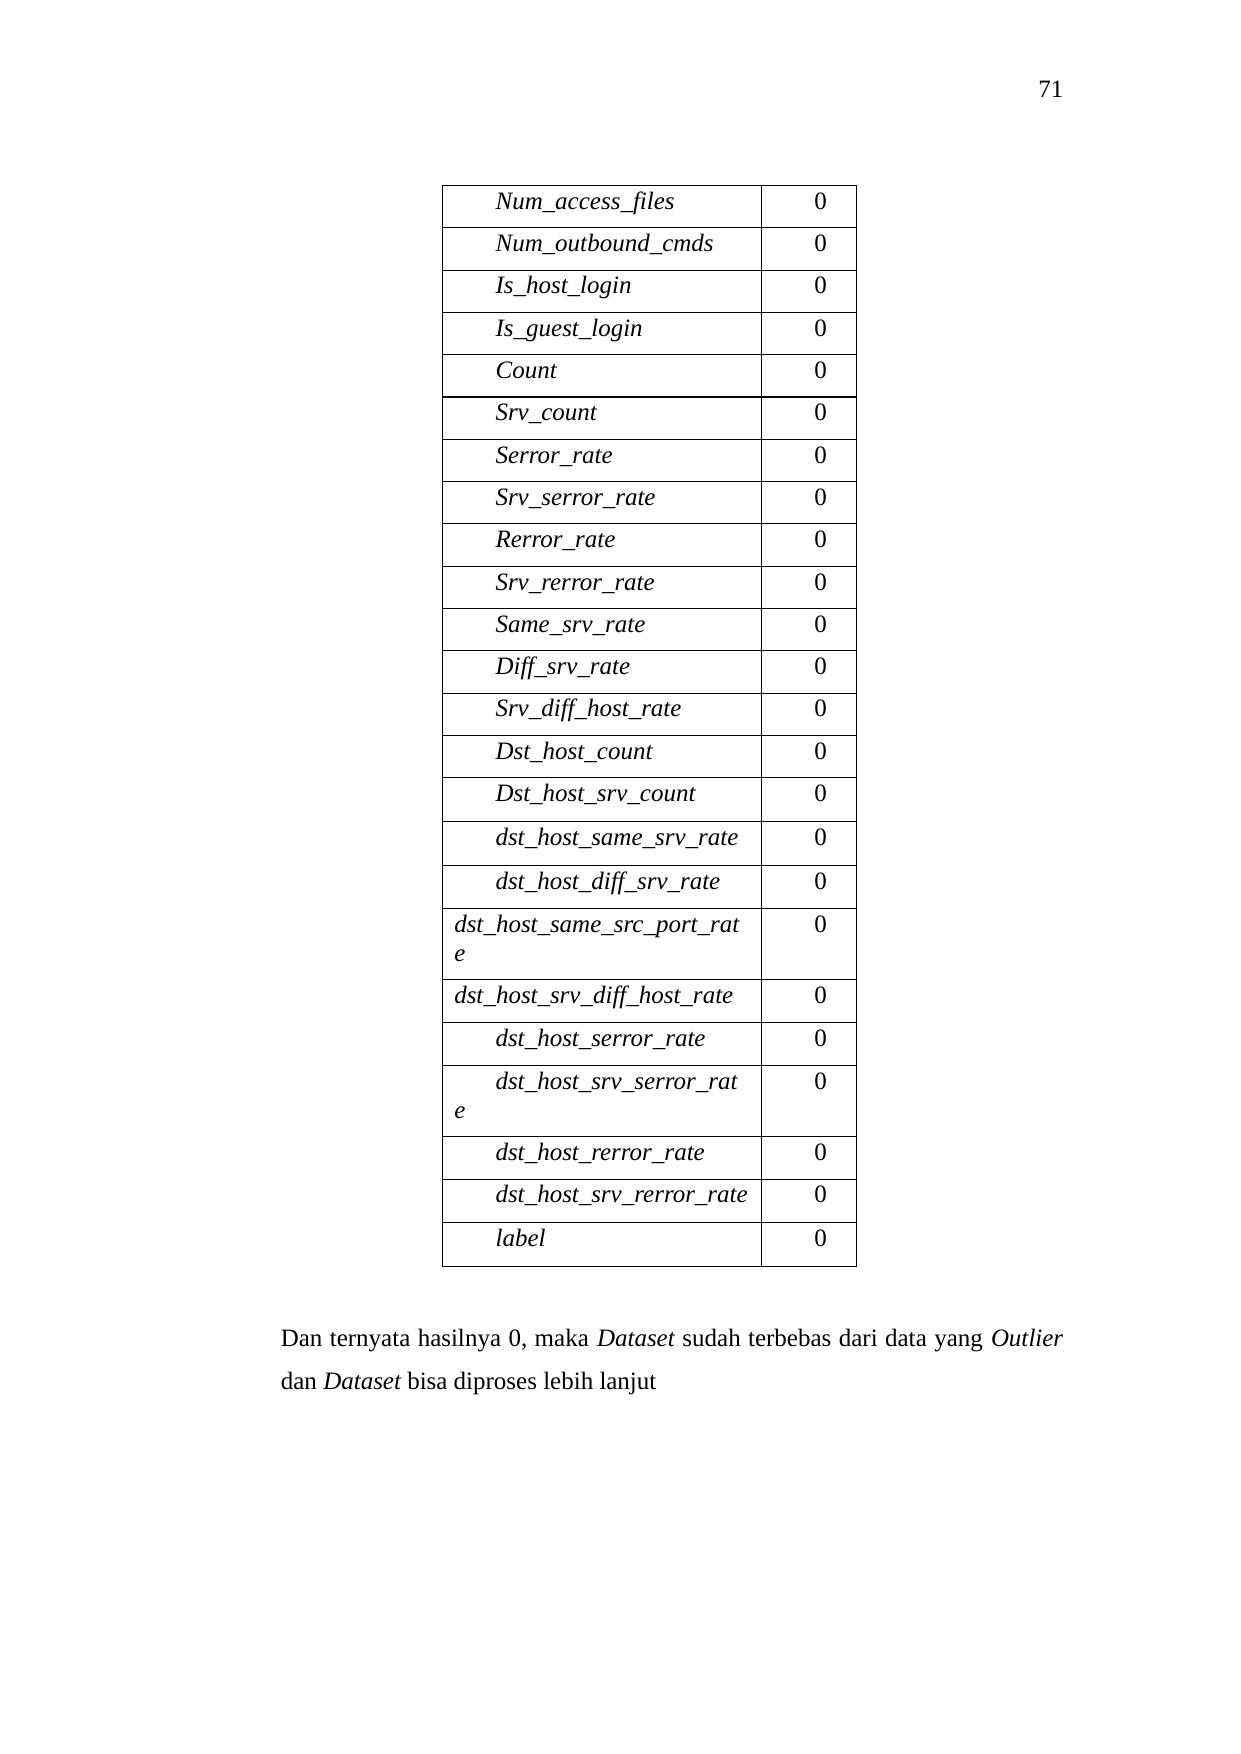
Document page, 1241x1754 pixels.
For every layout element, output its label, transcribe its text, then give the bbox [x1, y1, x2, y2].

table_cell 0 [762, 822, 856, 865]
table_cell Rerror_rate [443, 524, 761, 566]
table_cell Count [443, 355, 761, 396]
table_cell Dst_host_srv_count [443, 778, 761, 821]
table_cell dst_host_srv_rerror_rate [443, 1180, 761, 1222]
table_cell 0 [762, 694, 856, 735]
table_cell dst_host_diff_srv_rate [443, 866, 761, 908]
table_cell label [443, 1223, 761, 1266]
table_cell dst_host_same_srv_rate [443, 822, 761, 865]
table_cell 0 [762, 1223, 856, 1266]
table_cell 0 [762, 313, 856, 354]
table_cell 0 [762, 866, 856, 908]
table_cell Same_srv_rate [443, 609, 761, 650]
table_cell Is_host_login [443, 271, 761, 312]
table_cell 0 [762, 778, 856, 821]
table_cell 0 [762, 186, 856, 227]
table_cell 0 [762, 980, 856, 1022]
table_cell dst_host_same_src_port_rate [443, 909, 761, 979]
table_cell Srv_serror_rate [443, 482, 761, 523]
table_cell 0 [762, 651, 856, 692]
table_cell dst_host_serror_rate [443, 1023, 761, 1065]
table_cell dst_host_srv_diff_host_rate [443, 980, 761, 1022]
table_cell 0 [762, 736, 856, 777]
table_cell Diff_srv_rate [443, 651, 761, 692]
table_cell Srv_rerror_rate [443, 567, 761, 608]
table_cell 0 [762, 398, 856, 439]
table_cell 0 [762, 440, 856, 481]
table_cell Srv_diff_host_rate [443, 694, 761, 735]
table_cell Dst_host_count [443, 736, 761, 777]
table_cell 0 [762, 567, 856, 608]
table_cell Srv_count [443, 398, 761, 439]
table_cell Num_access_files [443, 186, 761, 227]
table_cell 0 [762, 355, 856, 396]
table_cell dst_host_rerror_rate [443, 1137, 761, 1178]
table_cell 0 [762, 909, 856, 979]
table_cell Serror_rate [443, 440, 761, 481]
table_cell Num_outbound_cmds [443, 228, 761, 269]
table_cell 0 [762, 228, 856, 269]
text Dan ternyata hasilnya 0, maka Dataset sudah terbebas dari data yang Outlier dan Dataset bisa diproses lebih lanjut [281, 1323, 1063, 1394]
table_cell 0 [762, 1180, 856, 1222]
table_cell 0 [762, 1023, 856, 1065]
table_cell Is_guest_login [443, 313, 761, 354]
table_cell 0 [762, 524, 856, 566]
table_cell 0 [762, 482, 856, 523]
table_cell 0 [762, 609, 856, 650]
table_cell 0 [762, 1066, 856, 1136]
table_cell 0 [762, 1137, 856, 1178]
table_cell 0 [762, 271, 856, 312]
table_cell dst_host_srv_serror_rate [443, 1066, 761, 1136]
